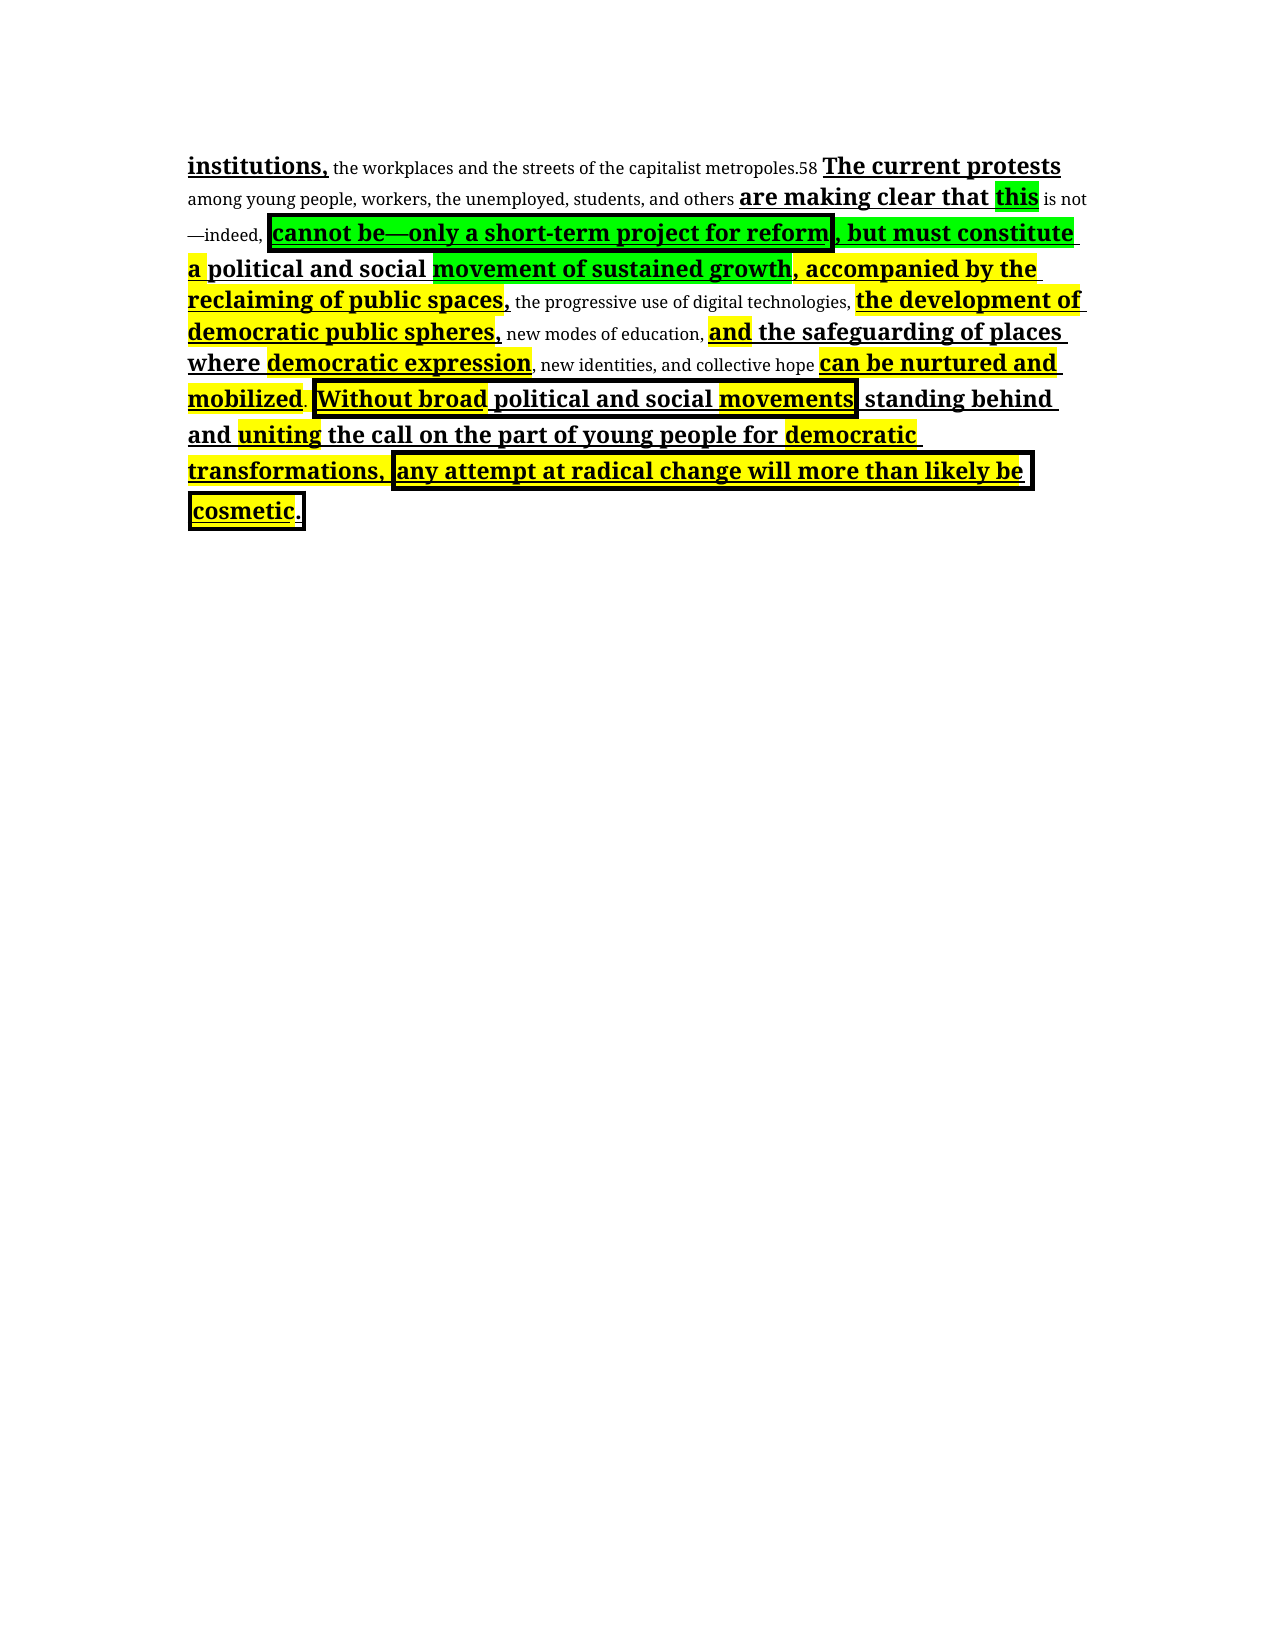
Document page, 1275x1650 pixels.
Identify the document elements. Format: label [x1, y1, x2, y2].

text [187, 281, 1087, 531]
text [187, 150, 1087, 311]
